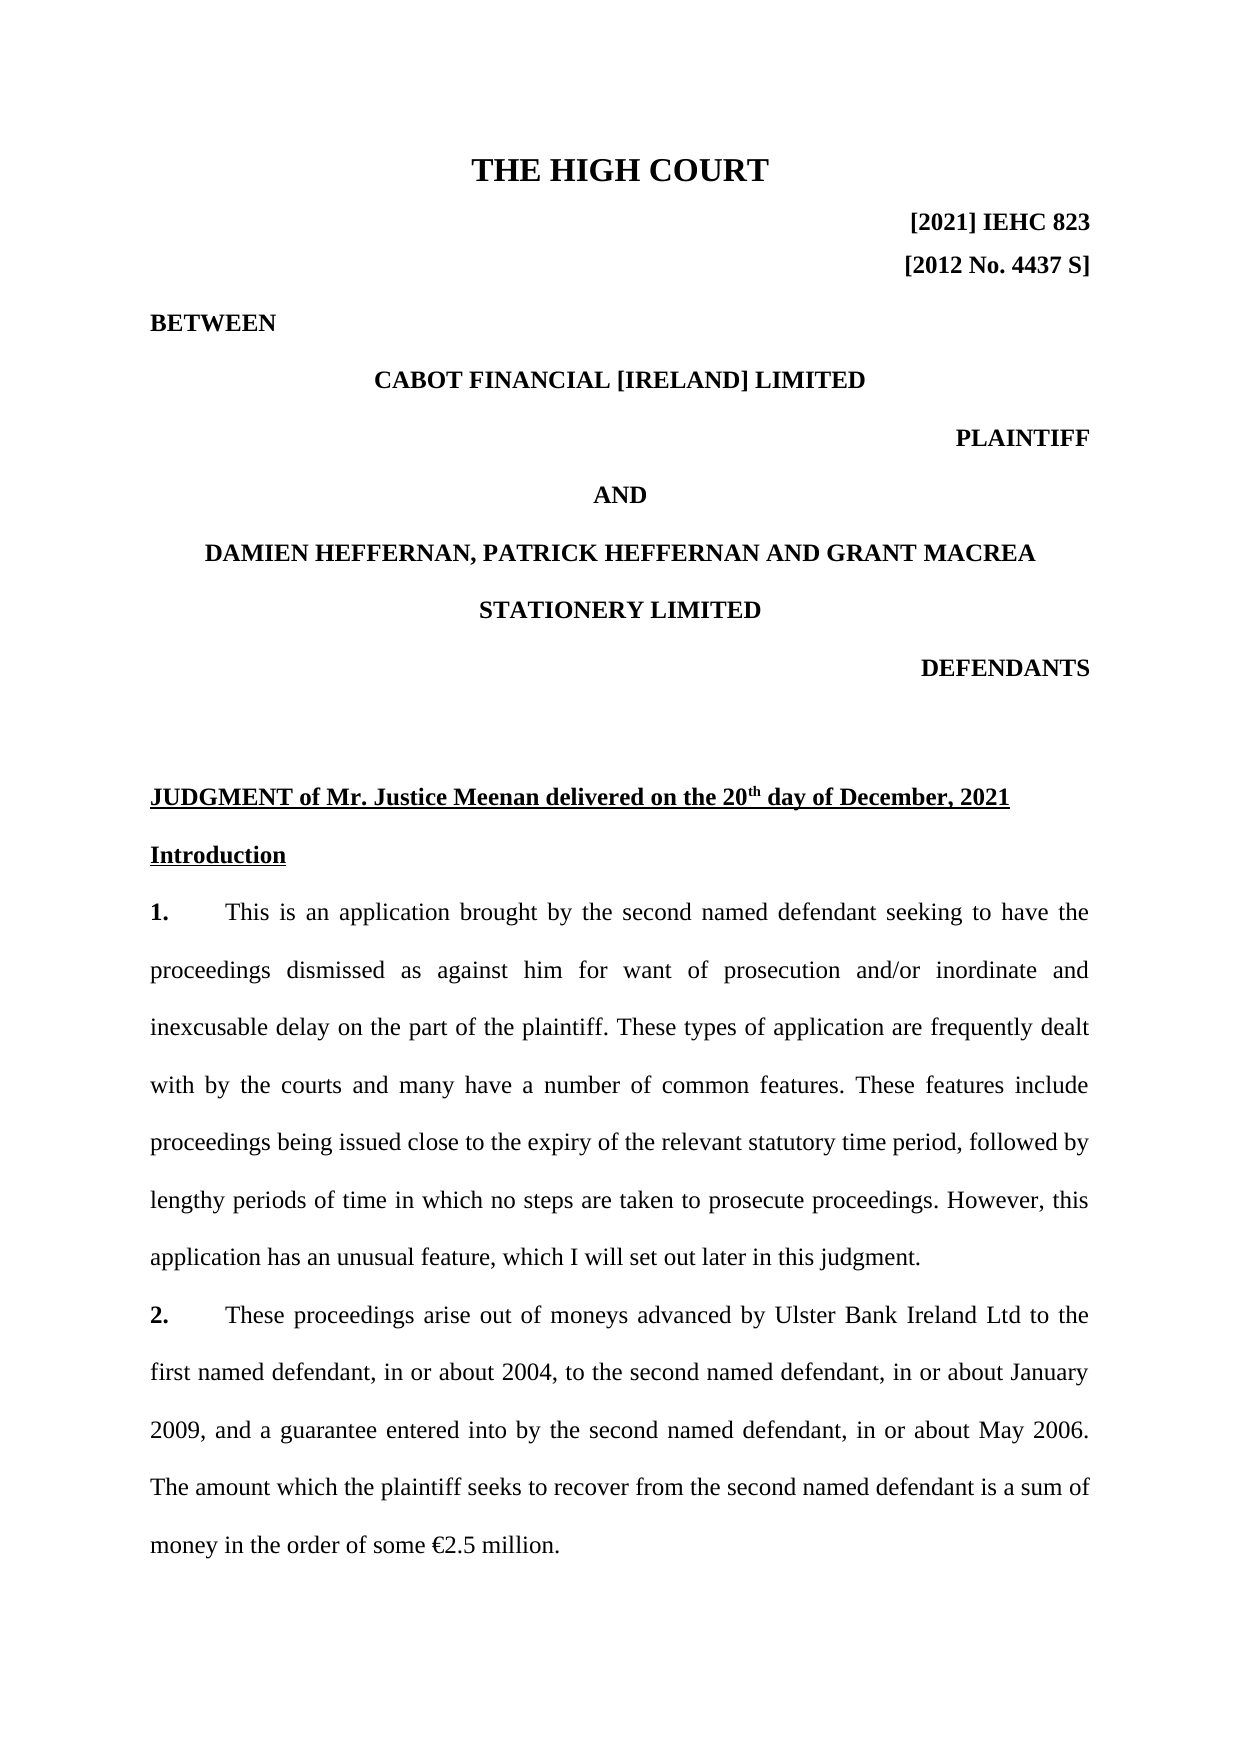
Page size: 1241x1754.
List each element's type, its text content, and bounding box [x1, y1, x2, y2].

text CABOT FINANCIAL [IRELAND] LIMITED [150, 366, 1090, 394]
text PLAINTIFF [150, 423, 1090, 452]
text [2021] IEHC 823 [150, 207, 1090, 236]
text [2012 No. 4437 S] [150, 251, 1090, 279]
text THE HIGH COURT [150, 150, 1090, 188]
text JUDGMENT of Mr. Justice Meenan delivered on the 20th day of December, 2021 [150, 782, 1090, 811]
text DEFENDANTS [150, 653, 1090, 682]
text BETWEEN [150, 308, 1090, 337]
list This is an application brought by the second named defendant seeking to have the proceedings dismissed as against him for want of prosecution and/or inordinate and inexcusable delay on the part of the plaintiff. These types of application are frequently dealt with by the courts and many have a number of common features. These features include proceedings being issued close to the expiry of the relevant statutory time period, followed by lengthy periods of time in which no steps are taken to prosecute proceedings. However, this application has an unusual feature, which I will set out later in this judgment. [150, 897, 1090, 1271]
text DAMIEN HEFFERNAN, PATRICK HEFFERNAN AND GRANT MACREA STATIONERY LIMITED [150, 538, 1090, 624]
text Introduction [150, 840, 1090, 869]
text AND [150, 481, 1090, 509]
list These proceedings arise out of moneys advanced by Ulster Bank Ireland Ltd to the first named defendant, in or about 2004, to the second named defendant, in or about January 2009, and a guarantee entered into by the second named defendant, in or about May 2006. The amount which the plaintiff seeks to recover from the second named defendant is a sum of money in the order of some €2.5 million. [150, 1300, 1090, 1559]
